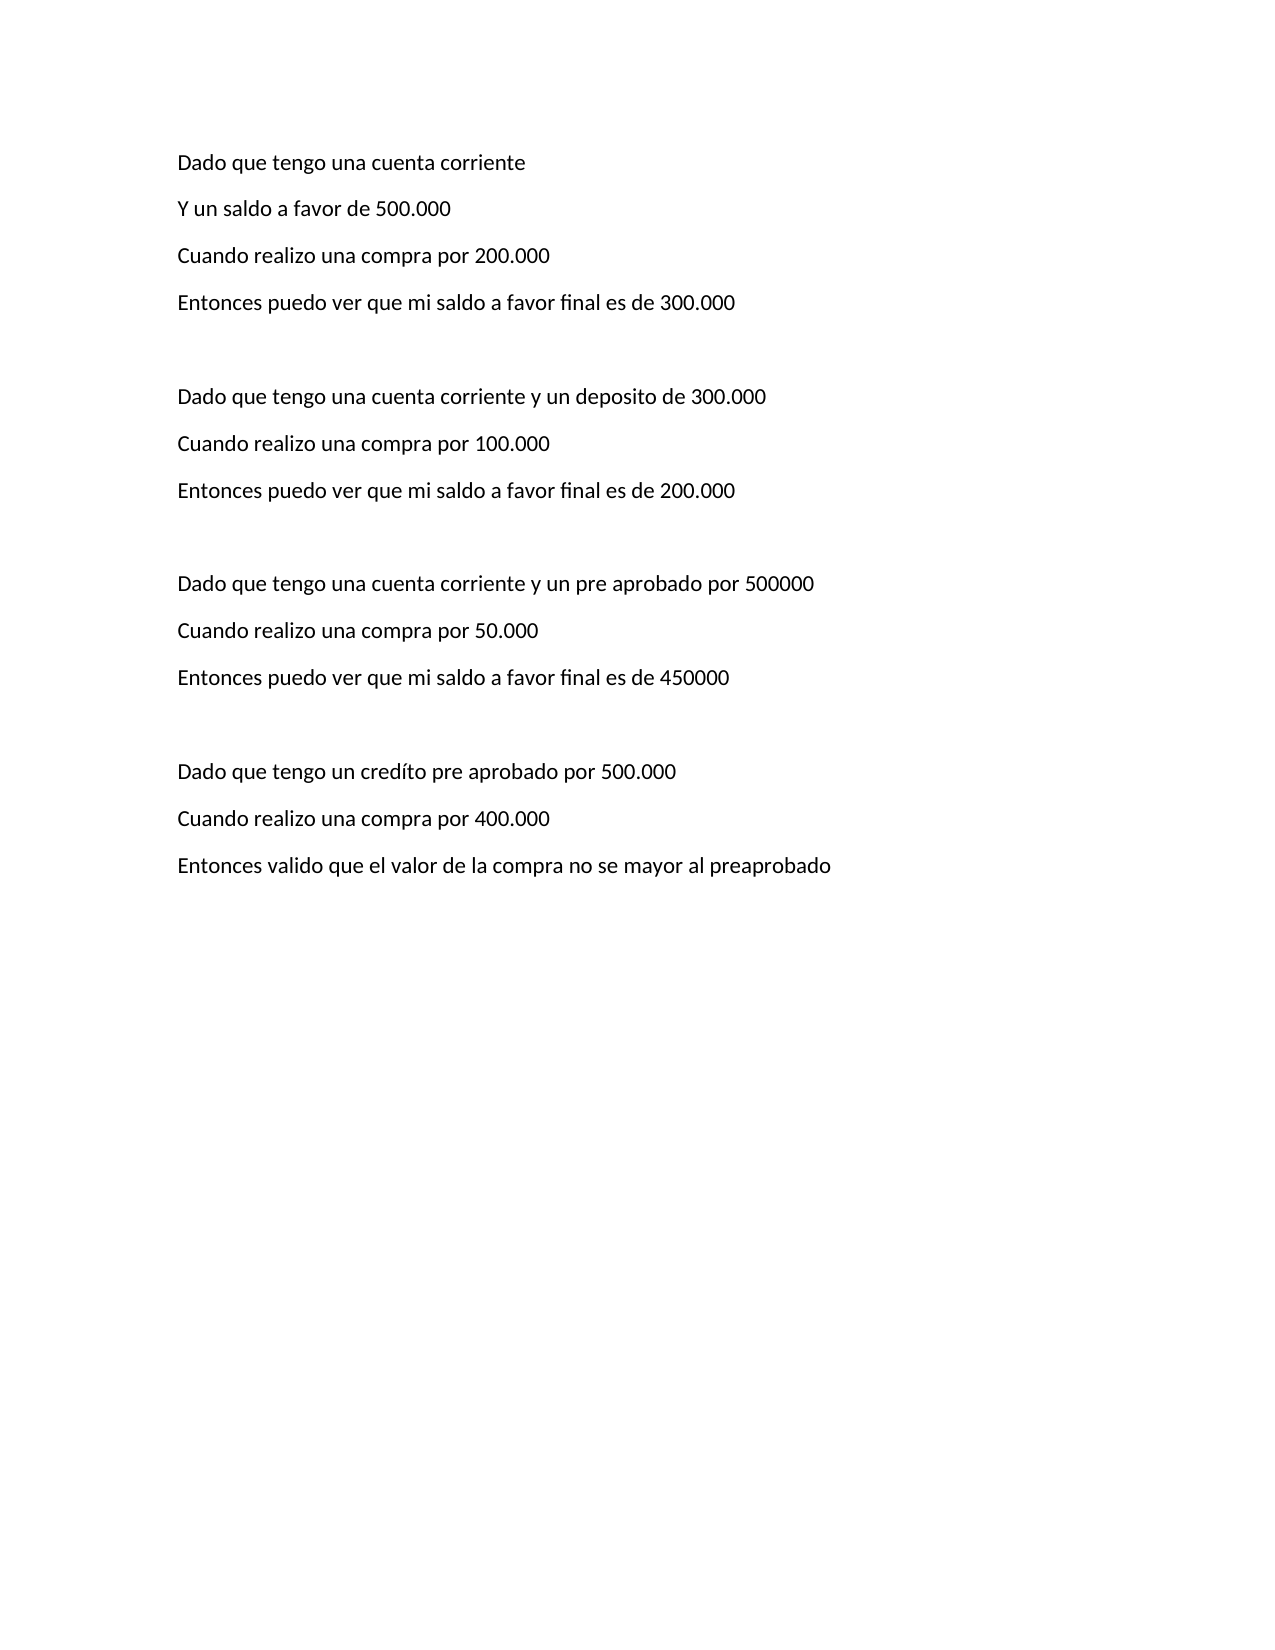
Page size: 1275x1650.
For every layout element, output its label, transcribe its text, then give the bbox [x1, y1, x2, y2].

text Cuando realizo una compra por 200.000 [177, 241, 1098, 269]
text Dado que tengo una cuenta corriente y un deposito de 300.000 [177, 382, 1098, 410]
text Cuando realizo una compra por 400.000 [177, 804, 1098, 832]
text Cuando realizo una compra por 50.000 [177, 616, 1098, 644]
text Entonces puedo ver que mi saldo a favor final es de 450000 [177, 663, 1098, 691]
text Dado que tengo un credíto pre aprobado por 500.000 [177, 757, 1098, 785]
text Entonces puedo ver que mi saldo a favor final es de 200.000 [177, 476, 1098, 504]
text Dado que tengo una cuenta corriente [177, 148, 1098, 176]
text Cuando realizo una compra por 100.000 [177, 429, 1098, 457]
text Y un saldo a favor de 500.000 [177, 194, 1098, 222]
text Entonces valido que el valor de la compra no se mayor al preaprobado [177, 851, 1098, 879]
text Entonces puedo ver que mi saldo a favor final es de 300.000 [177, 288, 1098, 316]
text Dado que tengo una cuenta corriente y un pre aprobado por 500000 [177, 569, 1098, 597]
